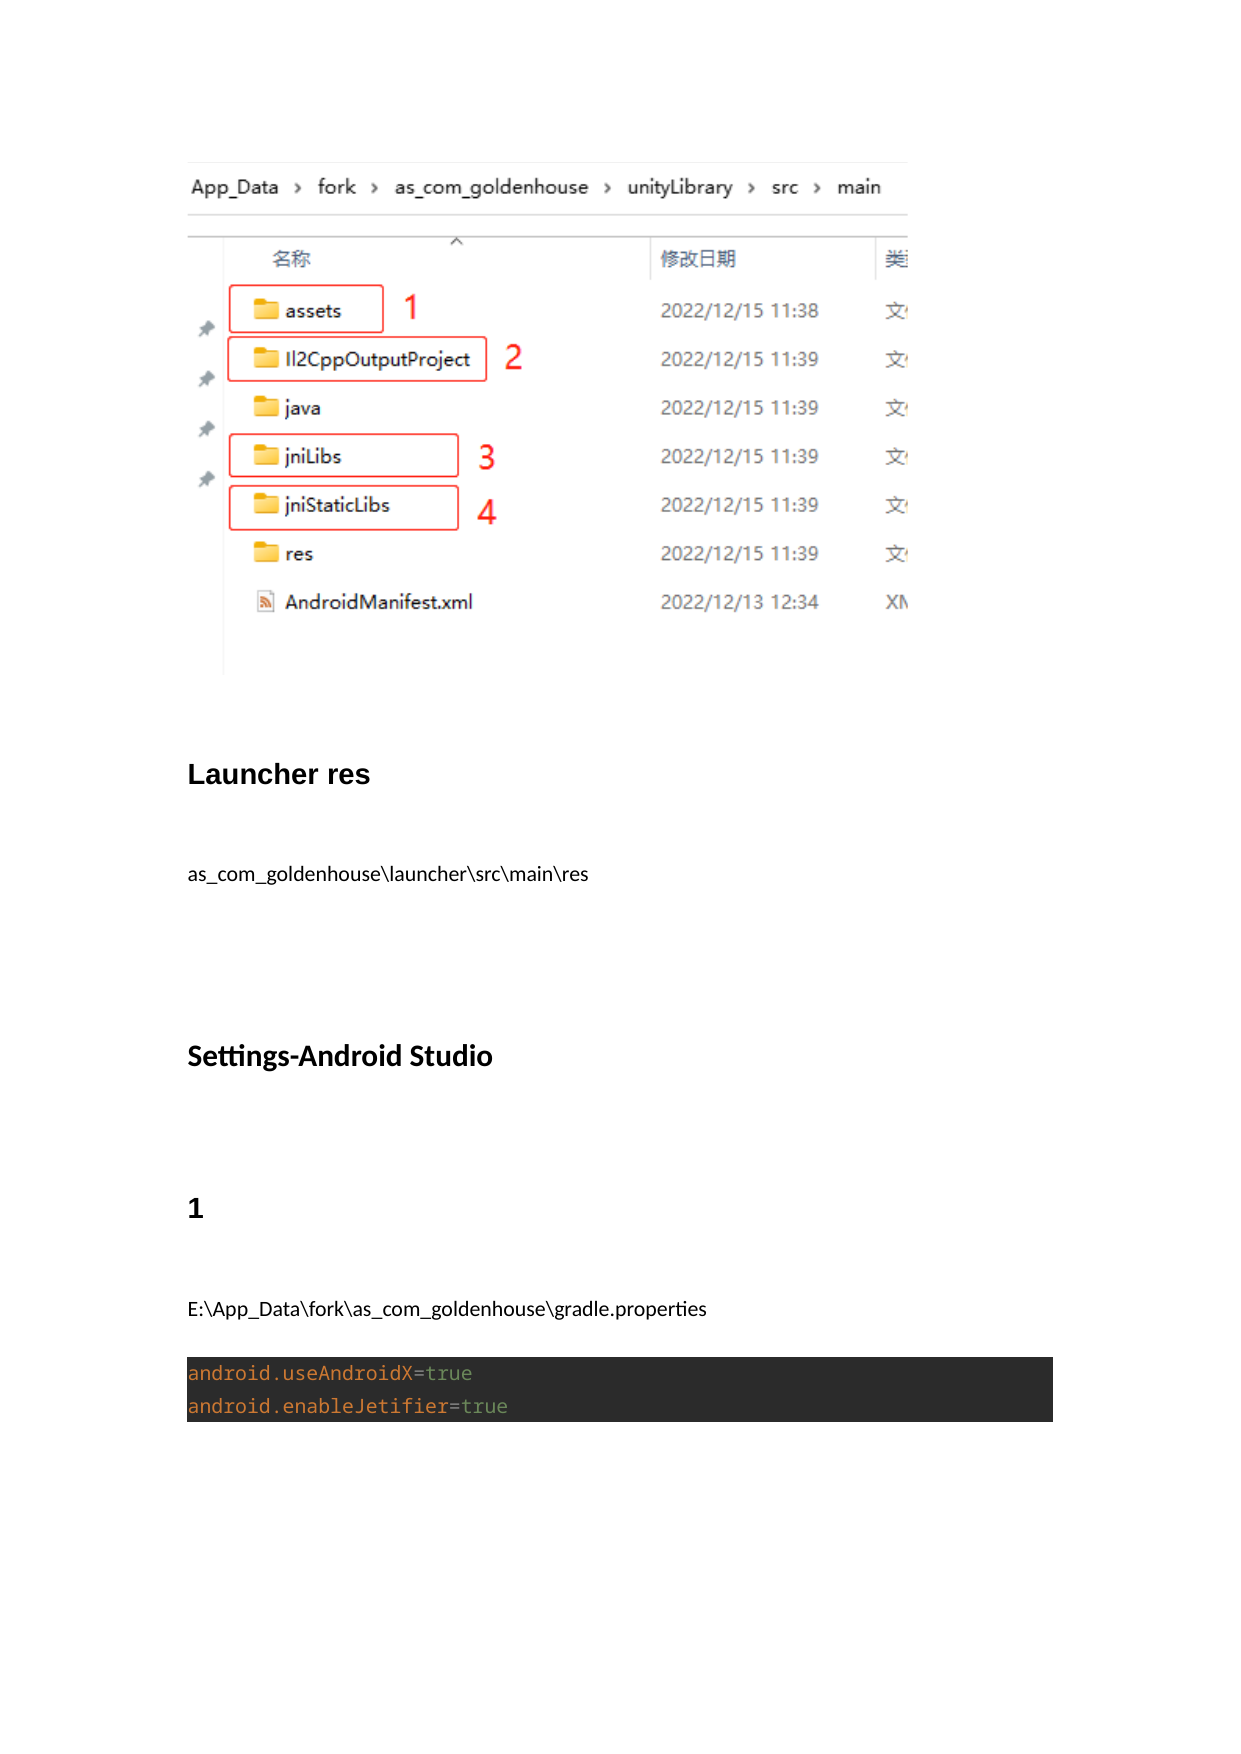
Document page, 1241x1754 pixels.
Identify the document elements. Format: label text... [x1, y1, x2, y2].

picture [187, 162, 908, 675]
text android.useAndroidX=true android.enableJetifier=true [187, 1357, 1053, 1422]
subtitle Launcher res [187, 742, 1053, 807]
text E:\App_Data\fork\as_com_goldenhouse\gradle.properties [187, 1292, 1053, 1324]
text as_com_goldenhouse\launcher\src\main\res [187, 858, 1053, 890]
subtitle Settings-Android Studio [187, 1023, 1053, 1088]
subtitle 1 [187, 1176, 1053, 1241]
